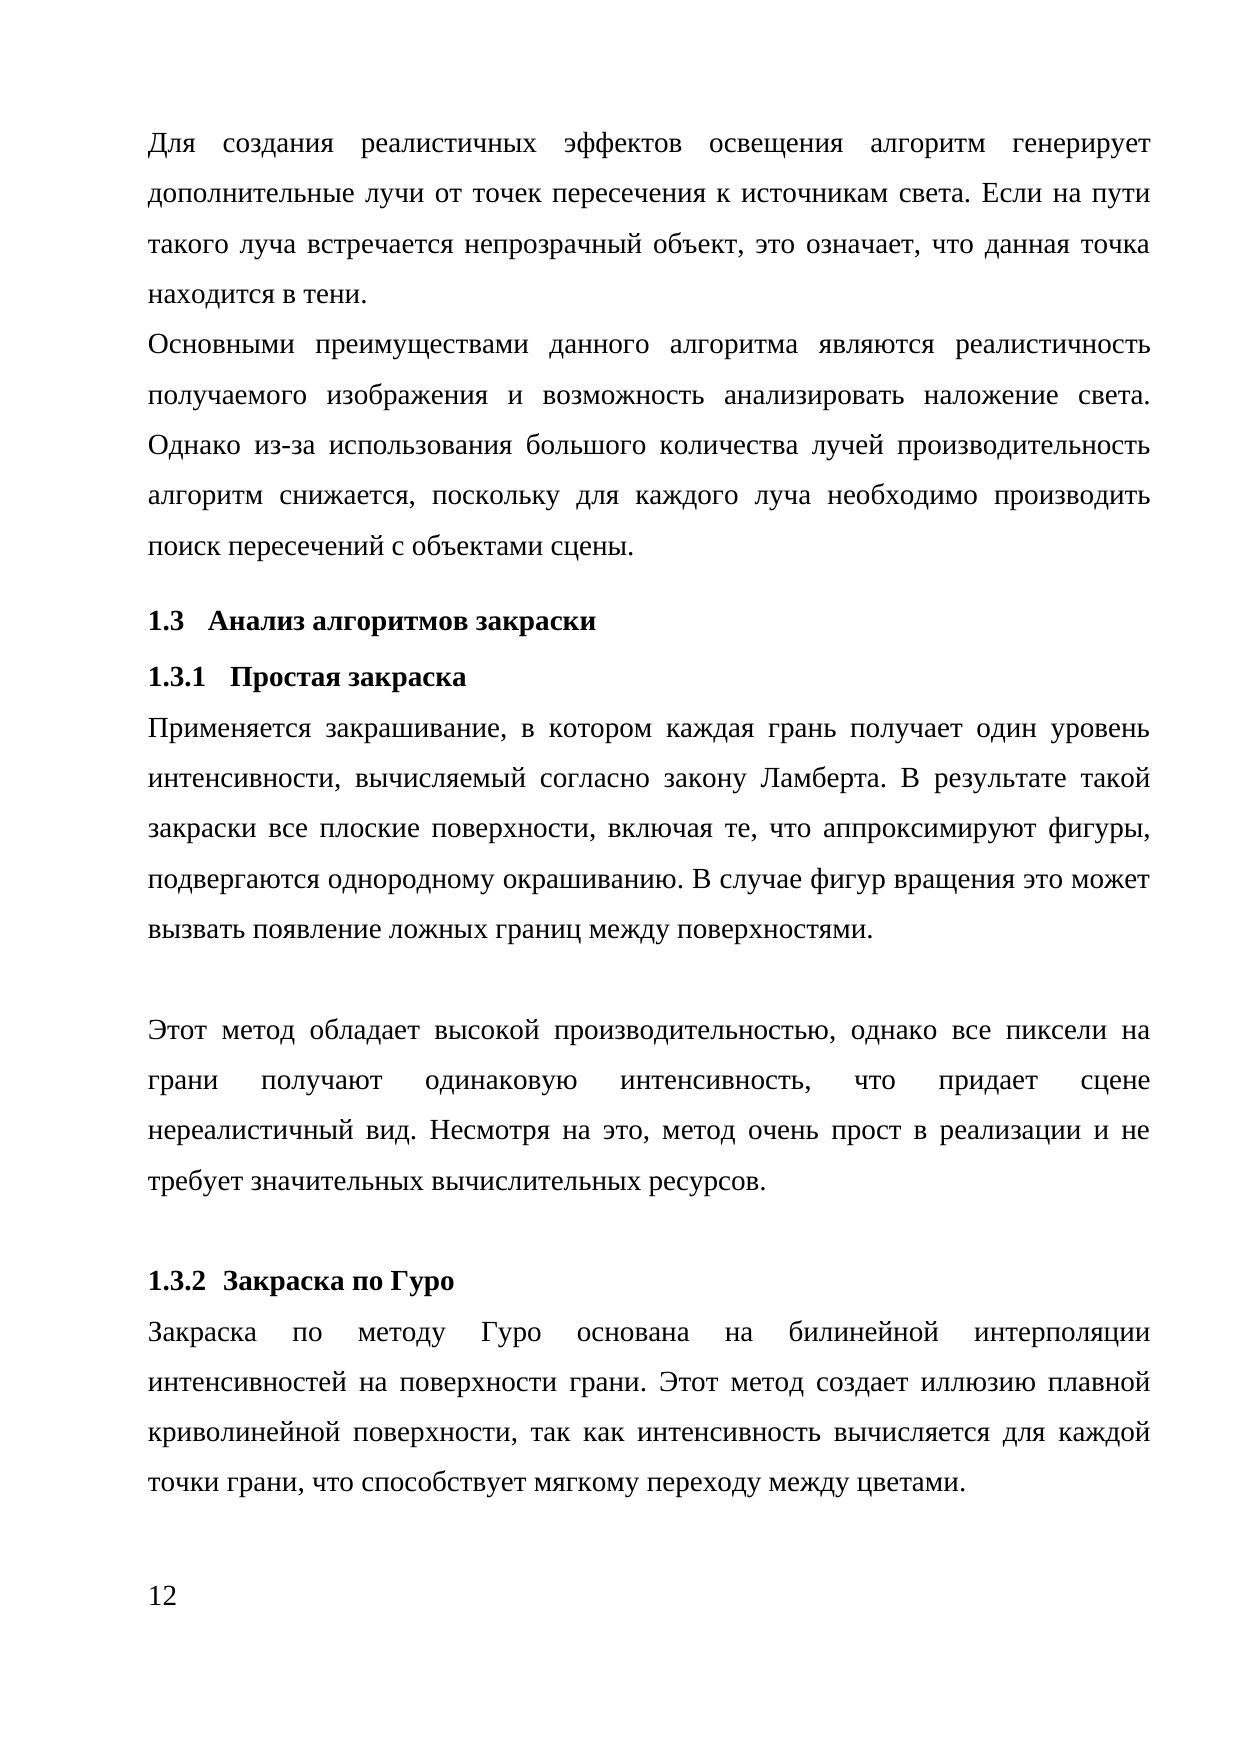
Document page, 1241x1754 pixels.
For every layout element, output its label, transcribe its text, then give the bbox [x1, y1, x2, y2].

text Применяется закрашивание, в котором каждая грань получает один уровень интенсивности, вычисляемый согласно закону Ламберта. В результате такой закраски все плоские поверхности, включая те, что аппроксимируют фигуры, подвергаются однородному окрашиванию. В случае фигур вращения это может вызвать появление ложных границ между поверхностями. [148, 710, 1152, 945]
text Основными преимуществами данного алгоритма являются реалистичность получаемого изображения и возможность анализировать наложение света. Однако из-за использования большого количества лучей производительность алгоритм снижается, поскольку для каждого луча необходимо производить поиск пересечений с объектами сцены. [148, 326, 1152, 561]
subtitle Закраска по Гуро [148, 1263, 1152, 1297]
text Этот метод обладает высокой производительностью, однако все пиксели на грани получают одинаковую интенсивность, что придает сцене нереалистичный вид. Несмотря на это, метод очень прост в реализации и не требует значительных вычислительных ресурсов. [148, 1012, 1152, 1196]
subtitle Простая закраска [148, 659, 1152, 693]
subtitle Анализ алгоритмов закраски [148, 603, 1152, 637]
